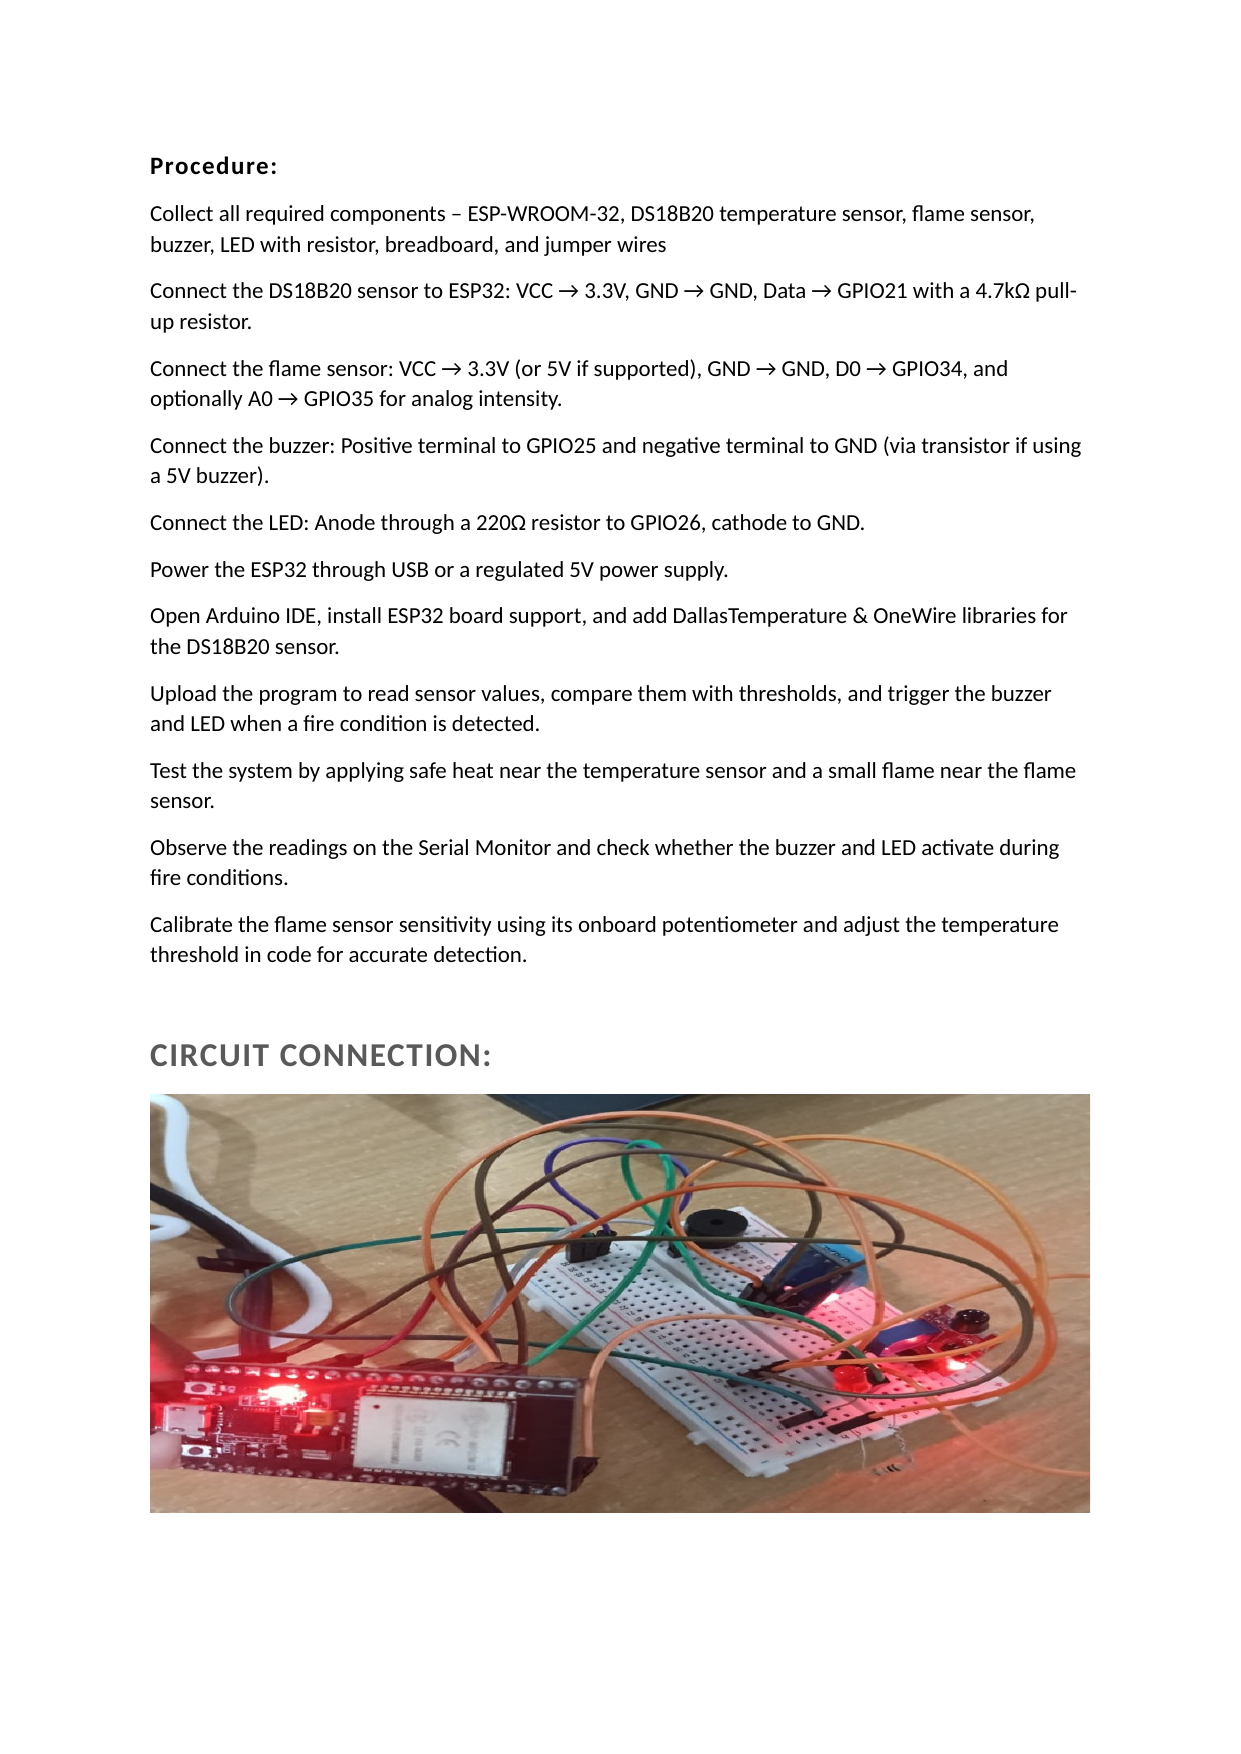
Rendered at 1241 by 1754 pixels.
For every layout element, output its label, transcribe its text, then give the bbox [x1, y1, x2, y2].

text Upload the program to read sensor values, compare them with thresholds, and trigger the buzzer and LED when a fire condition is detected. [150, 679, 1090, 737]
text Calibrate the flame sensor sensitivity using its onboard potentiometer and adjust the temperature threshold in code for accurate detection. [150, 910, 1090, 968]
text Open Arduino IDE, install ESP32 board support, and add DallasTemperature & OneWire libraries for the DS18B20 sensor. [150, 602, 1090, 660]
text Connect the DS18B20 sensor to ESP32: VCC → 3.3V, GND → GND, Data → GPIO21 with a 4.7kΩ pull-up resistor. [150, 277, 1090, 335]
text Test the system by applying safe heat near the temperature sensor and a small flame near the flame sensor. [150, 756, 1090, 814]
subtitle CIRCUIT CONNECTION: [150, 1034, 1090, 1075]
text Power the ESP32 through USB or a regulated 5V power supply. [150, 555, 1090, 583]
text Observe the readings on the Serial Monitor and check whether the buzzer and LED activate during fire conditions. [150, 833, 1090, 891]
picture [150, 1094, 1091, 1513]
text Collect all required components – ESP-WROOM-32, DS18B20 temperature sensor, flame sensor, buzzer, LED with resistor, breadboard, and jumper wires [150, 199, 1090, 258]
text Connect the flame sensor: VCC → 3.3V (or 5V if supported), GND → GND, D0 → GPIO34, and optionally A0 → GPIO35 for analog intensity. [150, 354, 1090, 412]
subtitle Procedure: [150, 150, 1090, 181]
text Connect the LED: Anode through a 220Ω resistor to GPIO26, cathode to GND. [150, 508, 1090, 536]
text Connect the buzzer: Positive terminal to GPIO25 and negative terminal to GND (via transistor if using a 5V buzzer). [150, 431, 1090, 489]
